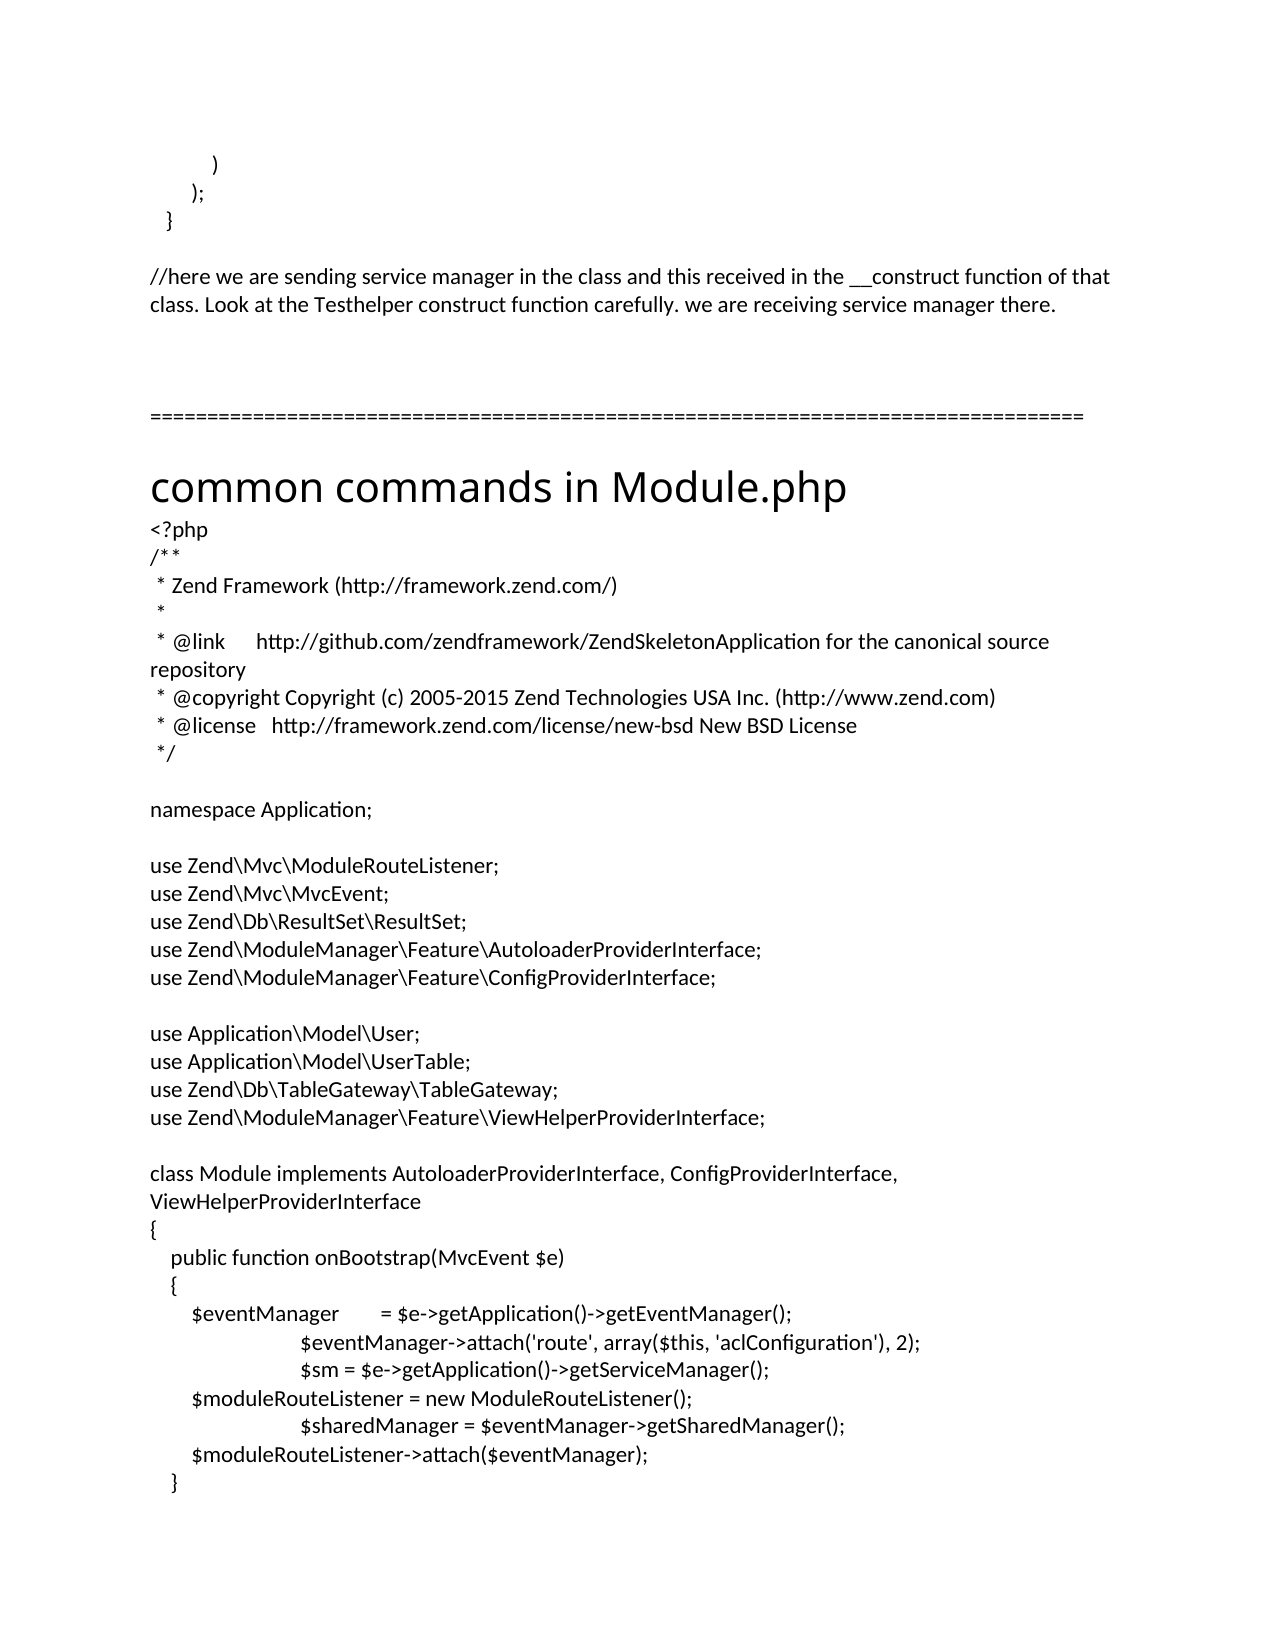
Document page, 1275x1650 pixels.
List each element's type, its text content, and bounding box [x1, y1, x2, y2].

text * @license http://framework.zend.com/license/new-bsd New BSD License [150, 711, 1125, 739]
text common commands in Module.php [150, 458, 1125, 515]
text } [150, 1468, 1125, 1496]
text { [150, 1216, 1125, 1243]
text $moduleRouteListener = new ModuleRouteListener(); [150, 1384, 1125, 1412]
text * @link http://github.com/zendframework/ZendSkeletonApplication for the canonical source repository [150, 627, 1125, 683]
text */ [150, 739, 1125, 767]
text $moduleRouteListener->attach($eventManager); [150, 1440, 1125, 1468]
text } [150, 206, 1125, 234]
text { [150, 1272, 1125, 1299]
text * [150, 599, 1125, 627]
text $sm = $e->getApplication()->getServiceManager(); [150, 1356, 1125, 1384]
text public function onBootstrap(MvcEvent $e) [150, 1243, 1125, 1272]
text <?php [150, 515, 1125, 543]
text use Application\Model\User; [150, 1019, 1125, 1047]
text use Zend\ModuleManager\Feature\ViewHelperProviderInterface; [150, 1103, 1125, 1131]
text /** [150, 543, 1125, 571]
text $eventManager->attach('route', array($this, 'aclConfiguration'), 2); [150, 1328, 1125, 1356]
text * Zend Framework (http://framework.zend.com/) [150, 571, 1125, 599]
text ) [150, 150, 1125, 178]
text use Zend\ModuleManager\Feature\ConfigProviderInterface; [150, 963, 1125, 991]
text class Module implements AutoloaderProviderInterface, ConfigProviderInterface, ViewHelperProviderInterface [150, 1159, 1125, 1216]
text * @copyright Copyright (c) 2005-2015 Zend Technologies USA Inc. (http://www.zend.com) [150, 683, 1125, 711]
text use Zend\Mvc\ModuleRouteListener; [150, 851, 1125, 879]
text ); [150, 178, 1125, 206]
text $eventManager = $e->getApplication()->getEventManager(); [150, 1299, 1125, 1328]
text ================================================================================== [150, 402, 1125, 430]
text //here we are sending service manager in the class and this received in the __construct function of that class. Look at the Testhelper construct function carefully. we are receiving service manager there. [150, 262, 1125, 318]
text use Zend\Db\ResultSet\ResultSet; [150, 907, 1125, 935]
text namespace Application; [150, 795, 1125, 823]
text use Zend\Db\TableGateway\TableGateway; [150, 1075, 1125, 1103]
text use Zend\ModuleManager\Feature\AutoloaderProviderInterface; [150, 935, 1125, 963]
text use Application\Model\UserTable; [150, 1047, 1125, 1075]
text $sharedManager = $eventManager->getSharedManager(); [150, 1412, 1125, 1440]
text use Zend\Mvc\MvcEvent; [150, 879, 1125, 907]
